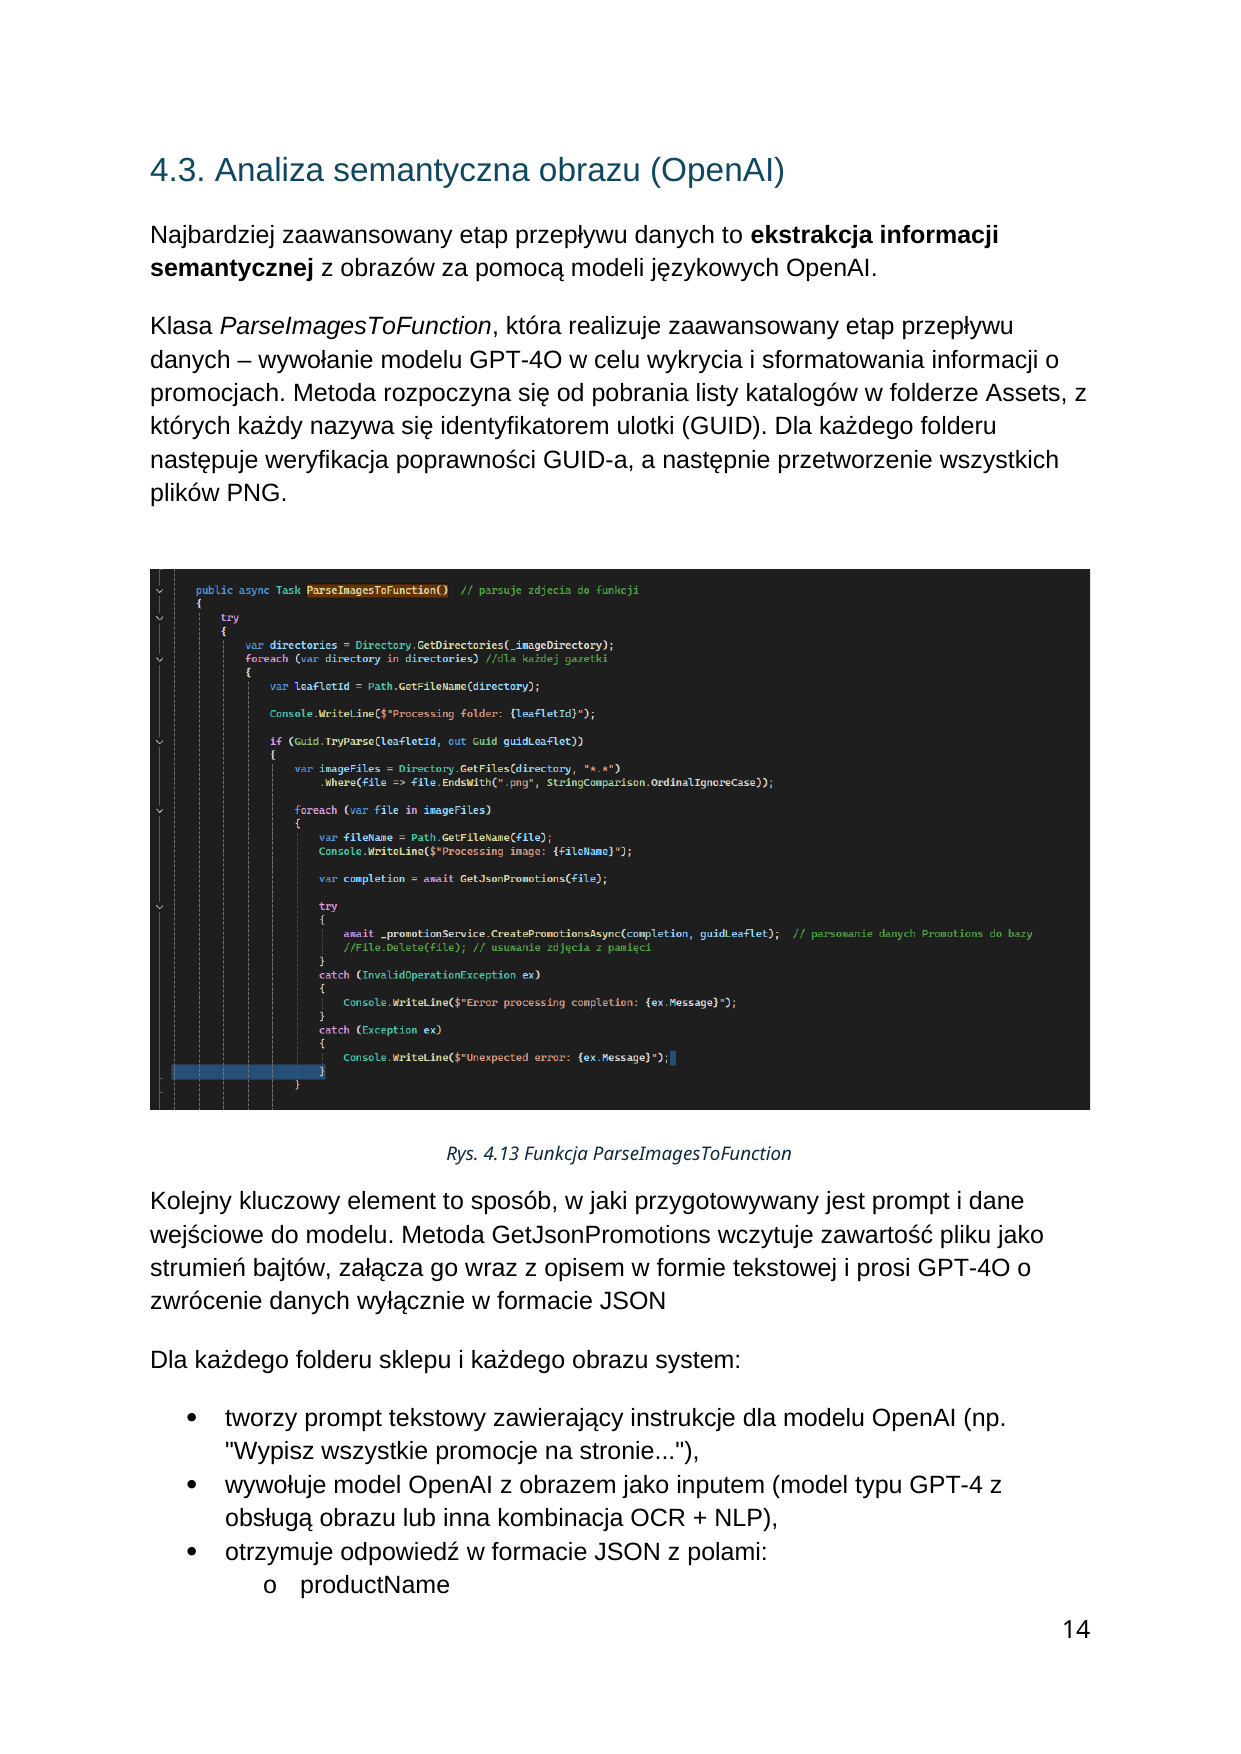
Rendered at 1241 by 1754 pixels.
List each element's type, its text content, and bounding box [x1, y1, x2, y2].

picture [150, 569, 1091, 1110]
list productName [262, 1570, 1090, 1601]
subtitle 4.3. Analiza semantyczna obrazu (OpenAI) [150, 150, 1090, 188]
list tworzy prompt tekstowy zawierający instrukcje dla modelu OpenAI (np. "Wypisz wszystkie promocje na stronie..."), [187, 1403, 1090, 1465]
text Kolejny kluczowy element to sposób, w jaki przygotowywany jest prompt i dane wejściowe do modelu. Metoda GetJsonPromotions wczytuje zawartość pliku jako strumień bajtów, załącza go wraz z opisem w formie tekstowej i prosi GPT-4O o zwrócenie danych wyłącznie w formacie JSON [150, 1186, 1090, 1315]
list otrzymuje odpowiedź w formacie JSON z polami: [187, 1536, 1090, 1565]
text Klasa ParseImagesToFunction, która realizuje zaawansowany etap przepływu danych – wywołanie modelu GPT-4O w celu wykrycia i sformatowania informacji o promocjach. Metoda rozpoczyna się od pobrania listy katalogów w folderze Assets, z których każdy nazywa się identyfikatorem ulotki (GUID). Dla każdego folderu następuje weryfikacja poprawności GUID-a, a następnie przetworzenie wszystkich plików PNG. [150, 311, 1090, 507]
text Dla każdego folderu sklepu i każdego obrazu system: [150, 1344, 1090, 1373]
list wywołuje model OpenAI z obrazem jako inputem (model typu GPT-4 z obsługą obrazu lub inna kombinacja OCR + NLP), [187, 1470, 1090, 1532]
text Najbardziej zaawansowany etap przepływu danych to ekstrakcja informacji semantycznej z obrazów za pomocą modeli językowych OpenAI. [150, 219, 1090, 282]
